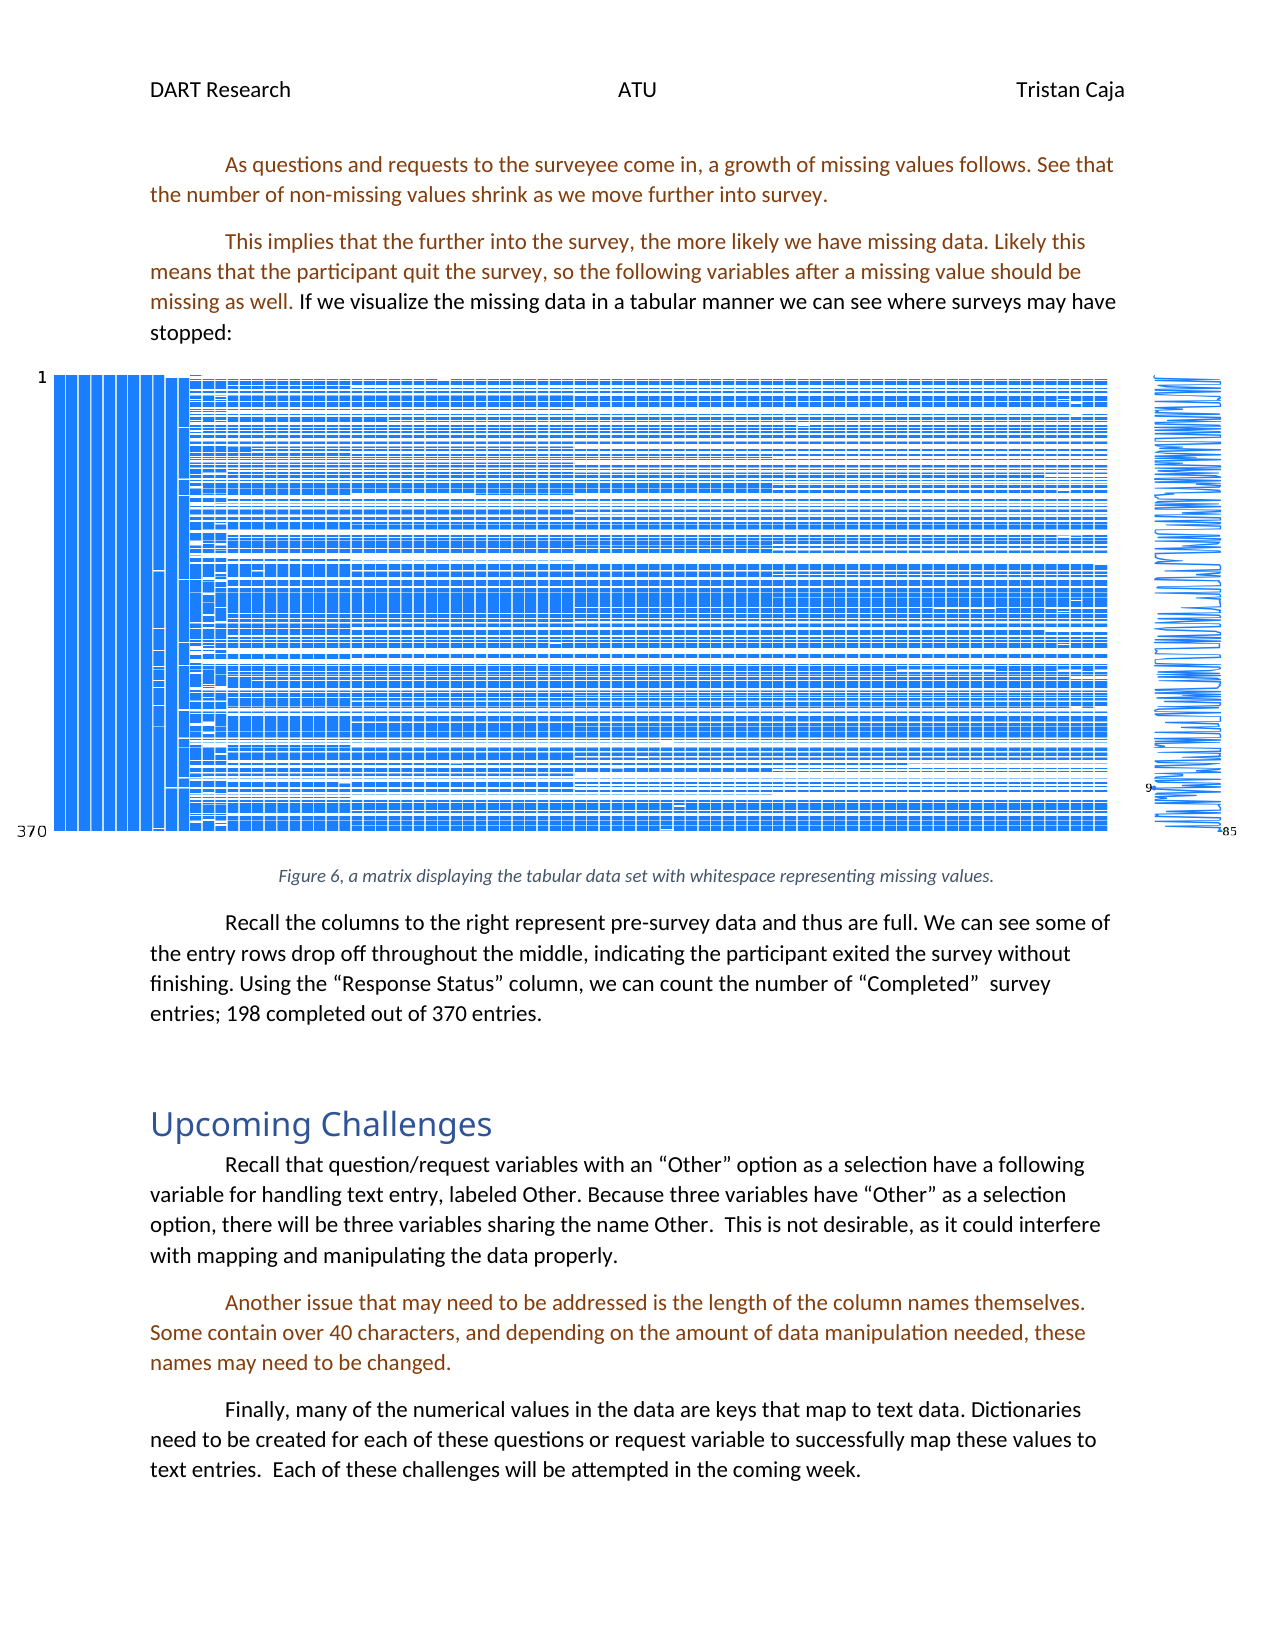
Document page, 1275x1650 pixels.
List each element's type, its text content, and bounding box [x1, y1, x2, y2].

text This implies that the further into the survey, the more likely we have missing data. Likely this means that the participant quit the survey, so the following variables after a missing value should be missing as well. If we visualize the missing data in a tabular manner we can see where surveys may have stopped: [150, 227, 1125, 346]
text As questions and requests to the surveyee come in, a growth of missing values follows. See that the number of non-missing values shrink as we move further into survey. [150, 150, 1125, 208]
text Recall the columns to the right represent pre-survey data and thus are full. We can see some of the entry rows drop off throughout the middle, indicating the participant exited the survey without finishing. Using the “Response Status” column, we can count the number of “Completed” survey entries; 198 completed out of 370 entries. [150, 908, 1125, 1027]
text Recall that question/request variables with an “Other” option as a selection have a following variable for handling text entry, labeled Other. Because three variables have “Other” as a selection option, there will be three variables sharing the name Other. This is not desirable, as it could interfere with mapping and manipulating the data properly. [150, 1150, 1125, 1269]
subtitle Upcoming Challenges [150, 1101, 1125, 1147]
picture [9, 364, 1242, 846]
text Another issue that may need to be addressed is the length of the column names themselves. Some contain over 40 characters, and depending on the amount of data manipulation needed, these names may need to be changed. [150, 1288, 1125, 1376]
text Finally, many of the numerical values in the data are keys that map to text data. Dictionaries need to be created for each of these questions or request variable to successfully map these values to text entries. Each of these challenges will be attempted in the coming week. [150, 1395, 1125, 1483]
